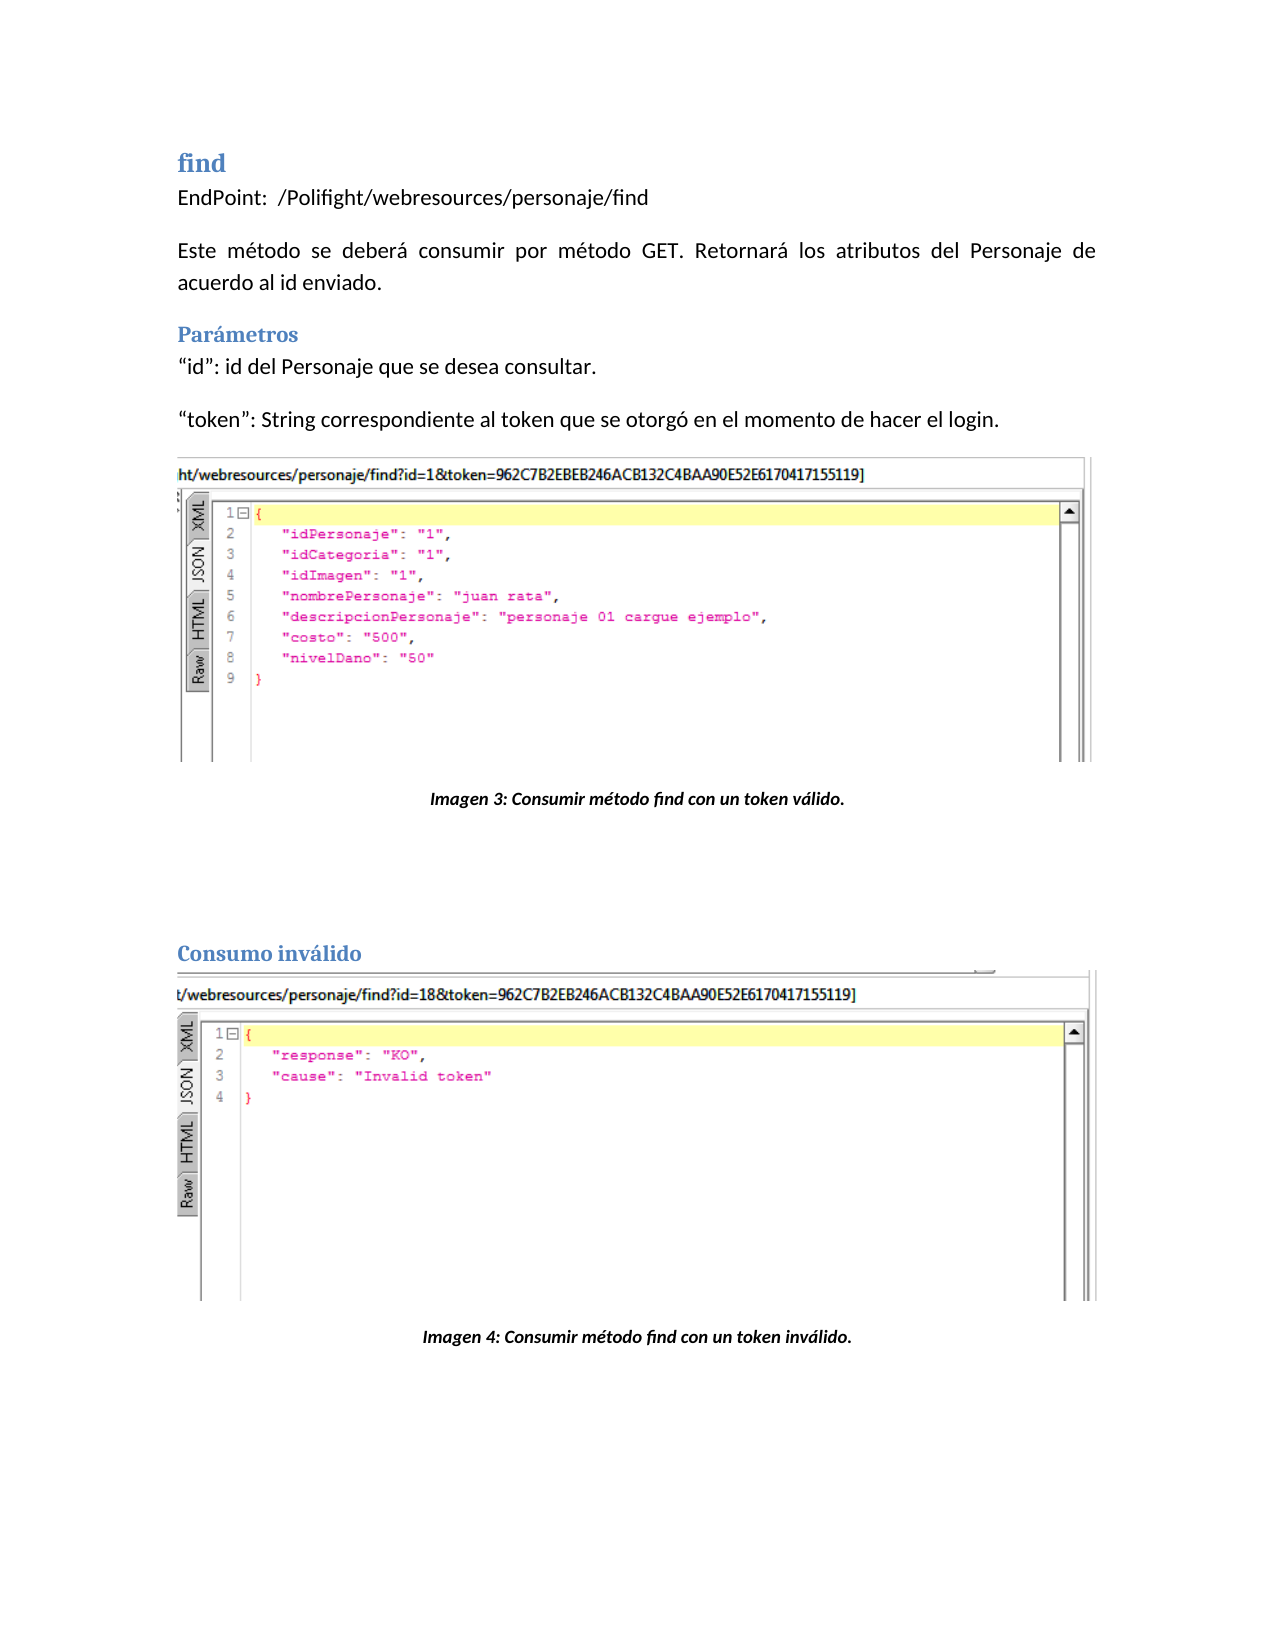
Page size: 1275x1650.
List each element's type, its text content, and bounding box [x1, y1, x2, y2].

subtitle Parámetros [177, 322, 1098, 348]
text EndPoint: /Polifight/webresources/personaje/find [177, 183, 1098, 211]
subtitle find [177, 148, 1098, 179]
text “id”: id del Personaje que se desea consultar. [177, 352, 1098, 380]
text Este método se deberá consumir por método GET. Retornará los atributos del Personaje de acuerdo al id enviado. [177, 236, 1098, 297]
text “token”: String correspondiente al token que se otorgó en el momento de hacer el login. [177, 405, 1098, 433]
subtitle Consumo inválido [177, 940, 1098, 967]
picture [177, 970, 1098, 1301]
picture [177, 457, 1098, 762]
text Imagen 4: Consumir método find con un token inválido. [177, 1325, 1098, 1348]
text Imagen 3: Consumir método find con un token válido. [177, 787, 1098, 810]
